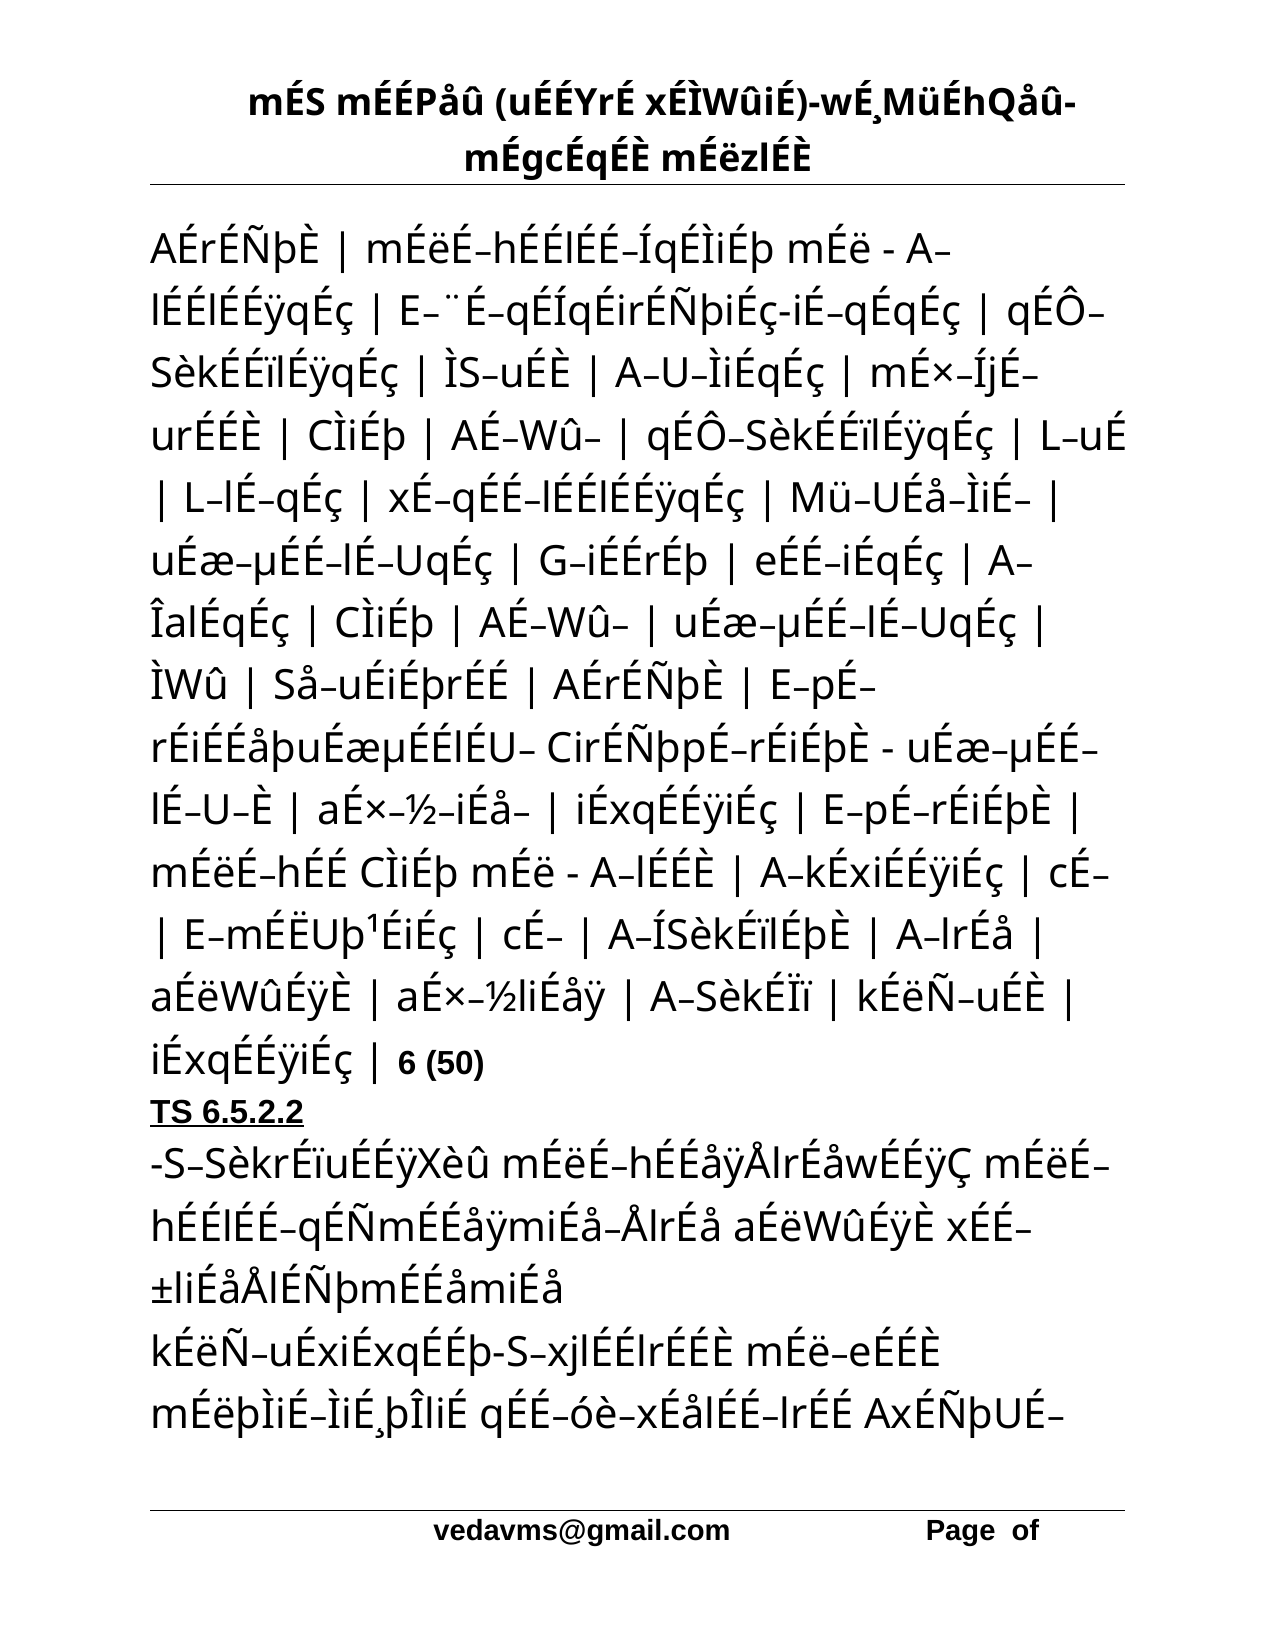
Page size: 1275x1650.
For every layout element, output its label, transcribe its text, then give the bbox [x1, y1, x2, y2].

text kÉëÑ–uÉxiÉxqÉÉþ-S–xjlÉÉlrÉÉÈ mÉë–eÉÉÈ mÉëþÌiÉ–ÌiÉ¸þÎliÉ qÉÉ–óè–xÉålÉÉ–lrÉÉ AxÉÑþUÉ– uÉÉ [150, 1321, 1125, 1441]
text TS 6.5.2.2 [150, 1092, 1125, 1130]
text -S–SèkrÉïuÉÉÿXèû mÉëÉ–hÉÉåÿÅlrÉåwÉÉÿÇ mÉëÉ–hÉÉlÉÉ–qÉÑmÉÉåÿmiÉå–ÅlrÉå aÉëWûÉÿÈ xÉÉ–±liÉåÅlÉÑþmÉÉåmiÉå [150, 1134, 1125, 1316]
text iÉxqÉÉÿiÉç | 6 (50) [150, 1029, 1139, 1086]
